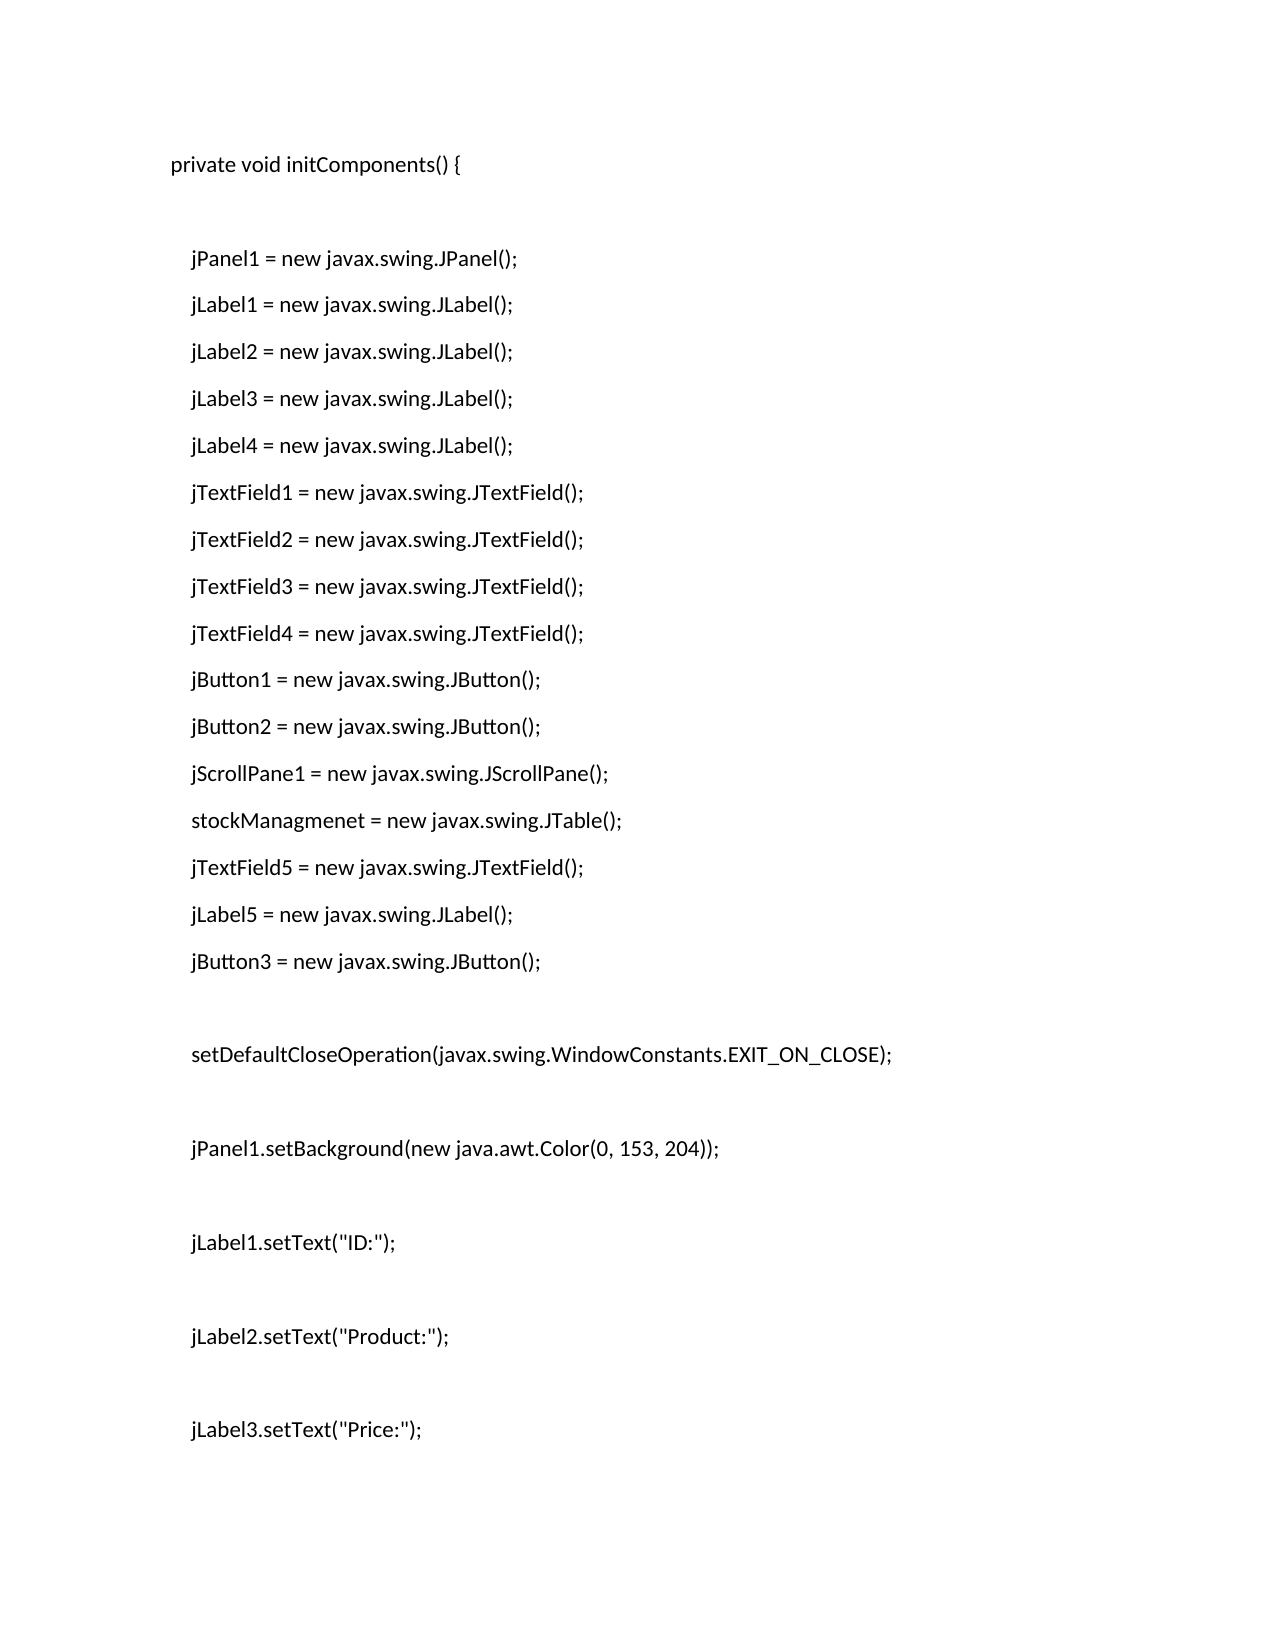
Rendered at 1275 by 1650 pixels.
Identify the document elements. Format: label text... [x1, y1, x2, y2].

text jTextField5 = new javax.swing.JTextField(); [150, 853, 1125, 881]
text jPanel1.setBackground(new java.awt.Color(0, 153, 204)); [150, 1134, 1125, 1162]
text setDefaultCloseOperation(javax.swing.WindowConstants.EXIT_ON_CLOSE); [150, 1041, 1125, 1069]
text jLabel1.setText("ID:"); [150, 1228, 1125, 1256]
text jLabel2 = new javax.swing.JLabel(); [150, 337, 1125, 366]
text jTextField1 = new javax.swing.JTextField(); [150, 478, 1125, 506]
text jButton2 = new javax.swing.JButton(); [150, 712, 1125, 741]
text jLabel1 = new javax.swing.JLabel(); [150, 291, 1125, 319]
text jLabel2.setText("Product:"); [150, 1322, 1125, 1350]
text stockManagmenet = new javax.swing.JTable(); [150, 806, 1125, 834]
text jTextField3 = new javax.swing.JTextField(); [150, 572, 1125, 600]
text jButton1 = new javax.swing.JButton(); [150, 666, 1125, 694]
text private void initComponents() { [150, 150, 1125, 178]
text jPanel1 = new javax.swing.JPanel(); [150, 244, 1125, 272]
text jLabel5 = new javax.swing.JLabel(); [150, 900, 1125, 928]
text jTextField4 = new javax.swing.JTextField(); [150, 619, 1125, 647]
text jTextField2 = new javax.swing.JTextField(); [150, 525, 1125, 553]
text jLabel3 = new javax.swing.JLabel(); [150, 384, 1125, 412]
text jLabel4 = new javax.swing.JLabel(); [150, 431, 1125, 459]
text jButton3 = new javax.swing.JButton(); [150, 947, 1125, 975]
text jLabel3.setText("Price:"); [150, 1416, 1125, 1444]
text jScrollPane1 = new javax.swing.JScrollPane(); [150, 759, 1125, 787]
